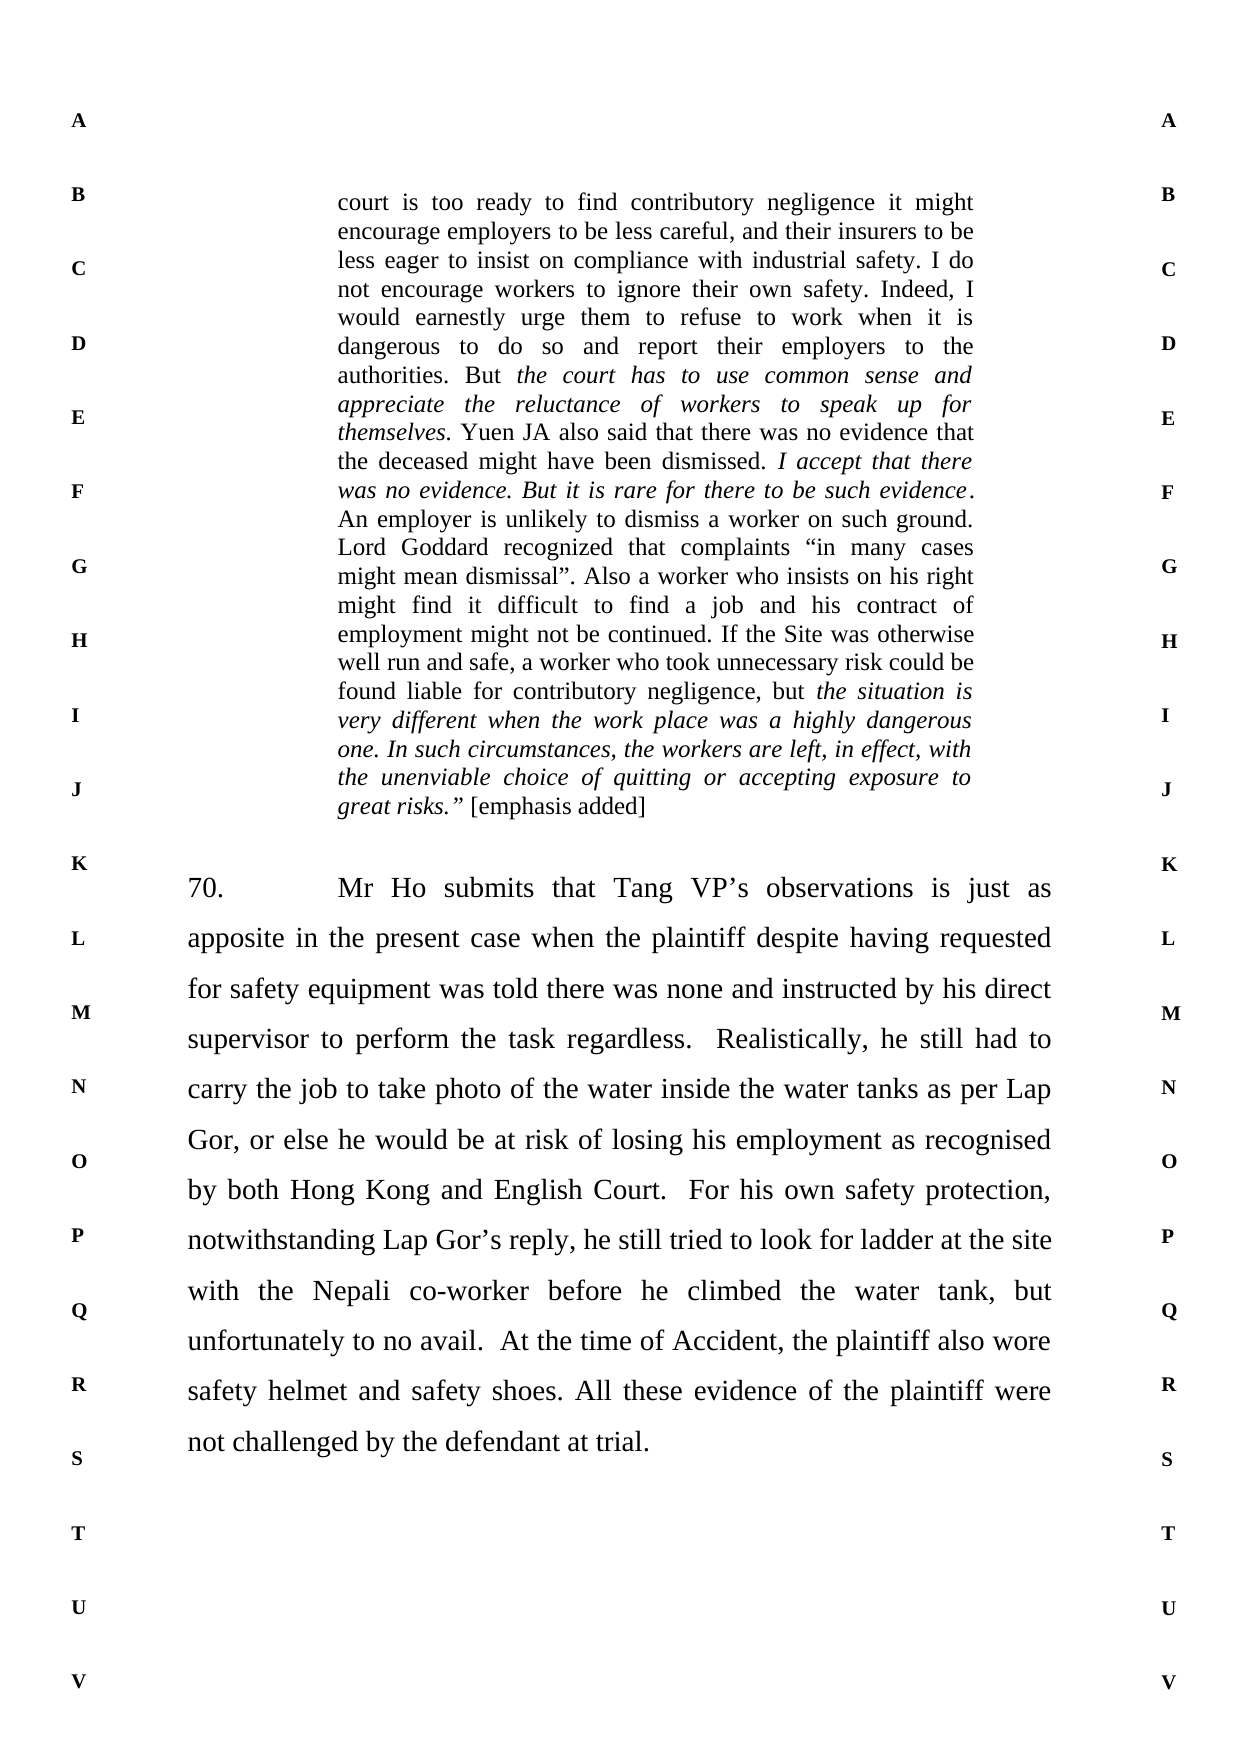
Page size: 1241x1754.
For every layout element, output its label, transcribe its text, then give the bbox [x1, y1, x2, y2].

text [337, 187, 975, 820]
list Mr Ho submits that Tang VP’s observations is just as apposite in the present case when the plaintiff despite having requested for safety equipment was told there was none and instructed by his direct supervisor to perform the task regardless. Realistically, he still had to carry the job to take photo of the water inside the water tanks as per Lap Gor, or else he would be at risk of losing his employment as recognised by both Hong Kong and English Court. For his own safety protection, notwithstanding Lap Gor’s reply, he still tried to look for ladder at the site with the Nepali co-worker before he climbed the water tank, but unfortunately to no avail. At the time of Accident, the plaintiff also wore safety helmet and safety shoes. All these evidence of the plaintiff were not challenged by the defendant at trial. [187, 870, 1053, 1457]
